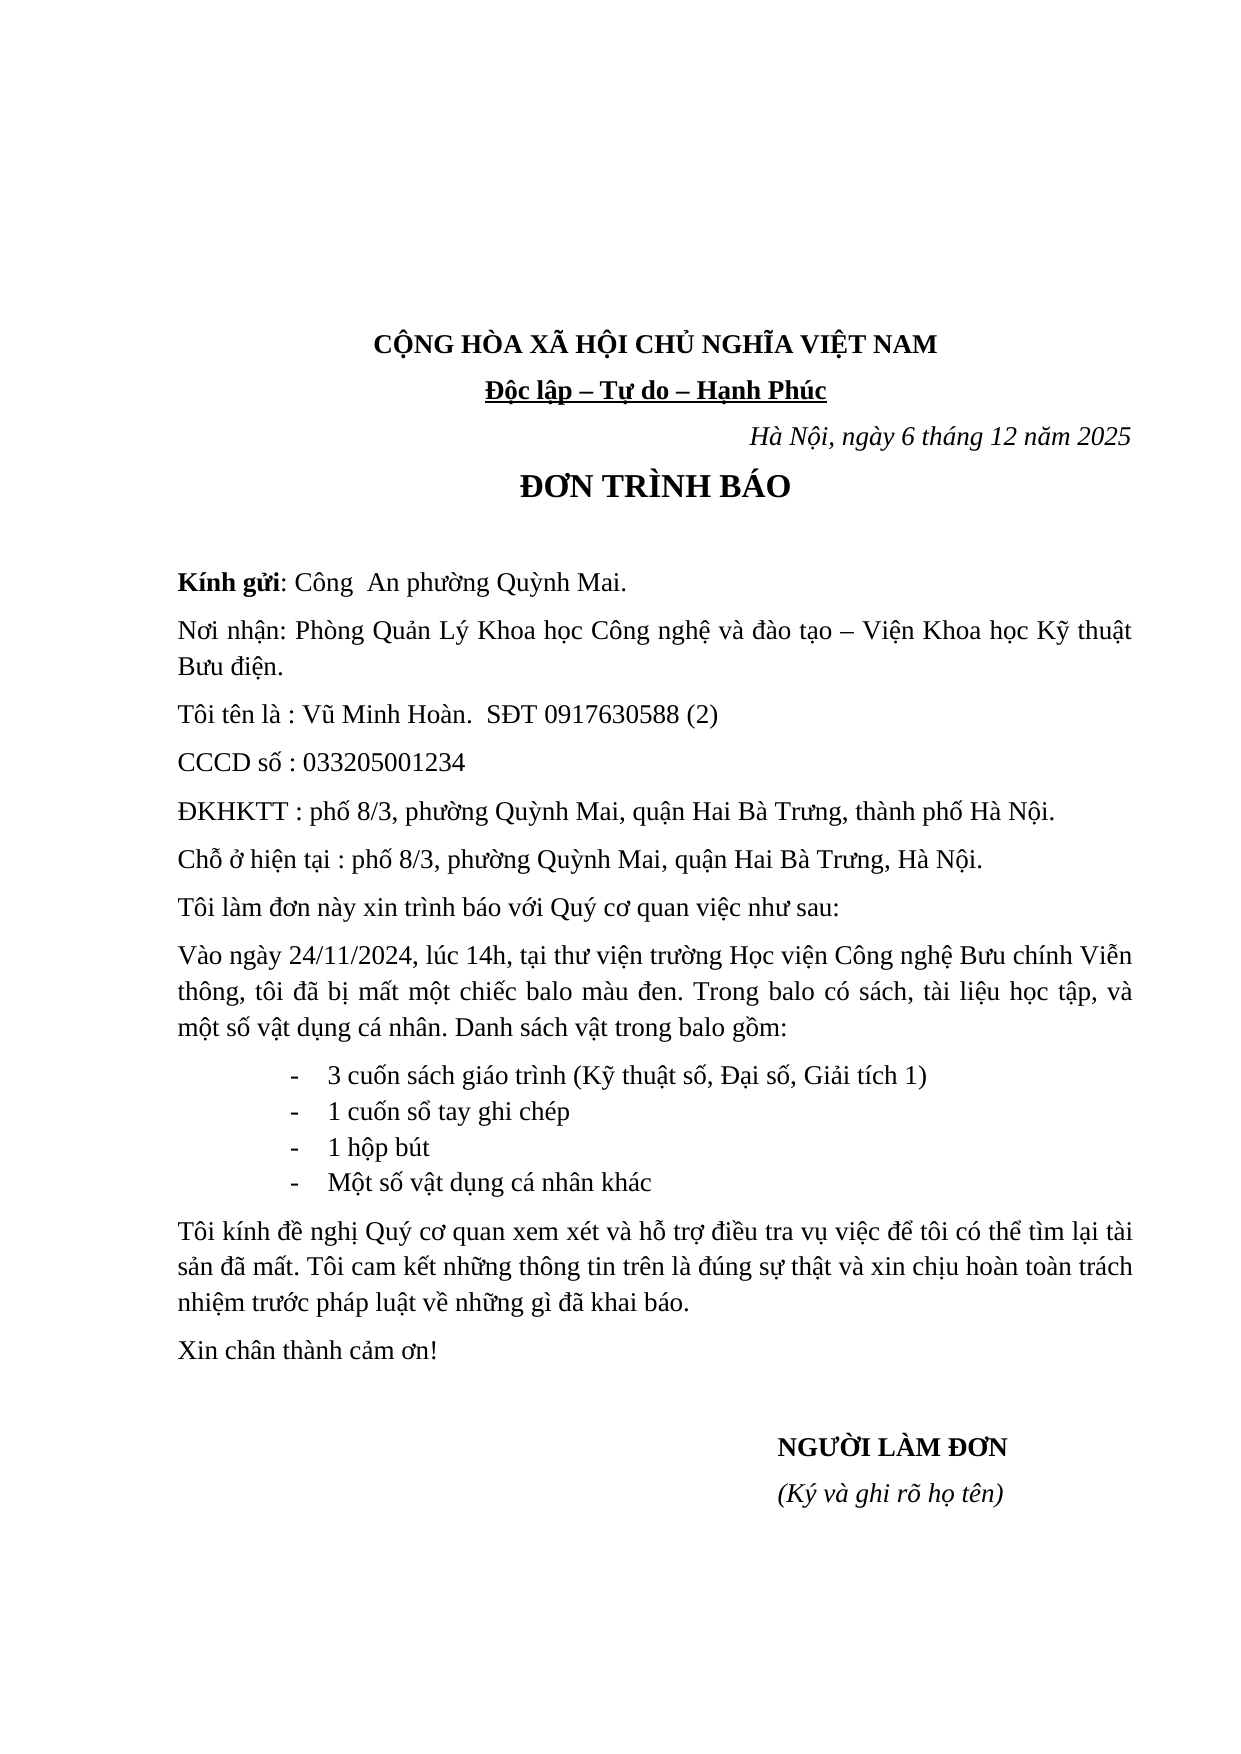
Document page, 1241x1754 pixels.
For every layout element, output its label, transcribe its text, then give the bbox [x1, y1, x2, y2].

list 1 hộp bút [290, 1131, 1134, 1162]
text Xin chân thành cảm ơn! [177, 1334, 1134, 1365]
list 1 cuốn sổ tay ghi chép [290, 1095, 1134, 1126]
text Tôi tên là : Vũ Minh Hoàn. SĐT 0917630588 (2) [177, 698, 1134, 729]
text CỘNG HÒA XÃ HỘI CHỦ NGHĨA VIỆT NAM [177, 328, 1134, 359]
text Kính gửi: Công An phường Quỳnh Mai. [177, 566, 1134, 597]
text Độc lập – Tự do – Hạnh Phúc [177, 374, 1134, 405]
list Một số vật dụng cá nhân khác [290, 1166, 1134, 1197]
text CCCD số : 033205001234 [177, 747, 1134, 778]
text Vào ngày 24/11/2024, lúc 14h, tại thư viện trường Học viện Công nghệ Bưu chính Viễn thông, tôi đã bị mất một chiếc balo màu đen. Trong balo có sách, tài liệu học tập, và một số vật dụng cá nhân. Danh sách vật trong balo gồm: [177, 939, 1134, 1042]
list 3 cuốn sách giáo trình (Kỹ thuật số, Đại số, Giải tích 1) [290, 1059, 1134, 1090]
text Hà Nội, ngày 6 tháng 12 năm 2025 [177, 420, 1134, 451]
text ĐKHKTT : phố 8/3, phường Quỳnh Mai, quận Hai Bà Trưng, thành phố Hà Nội. [177, 795, 1134, 826]
text ĐƠN TRÌNH BÁO [177, 466, 1134, 504]
text Nơi nhận: Phòng Quản Lý Khoa học Công nghệ và đào tạo – Viện Khoa học Kỹ thuật Bưu điện. [177, 614, 1134, 681]
text NGƯỜI LÀM ĐƠN [702, 1431, 1134, 1462]
text Chỗ ở hiện tại : phố 8/3, phường Quỳnh Mai, quận Hai Bà Trưng, Hà Nội. [177, 843, 1134, 874]
text Tôi làm đơn này xin trình báo với Quý cơ quan việc như sau: [177, 891, 1134, 922]
text (Ký và ghi rõ họ tên) [702, 1477, 1134, 1508]
text Tôi kính đề nghị Quý cơ quan xem xét và hỗ trợ điều tra vụ việc để tôi có thể tìm lại tài sản đã mất. Tôi cam kết những thông tin trên là đúng sự thật và xin chịu hoàn toàn trách nhiệm trước pháp luật về những gì đã khai báo. [177, 1214, 1134, 1317]
